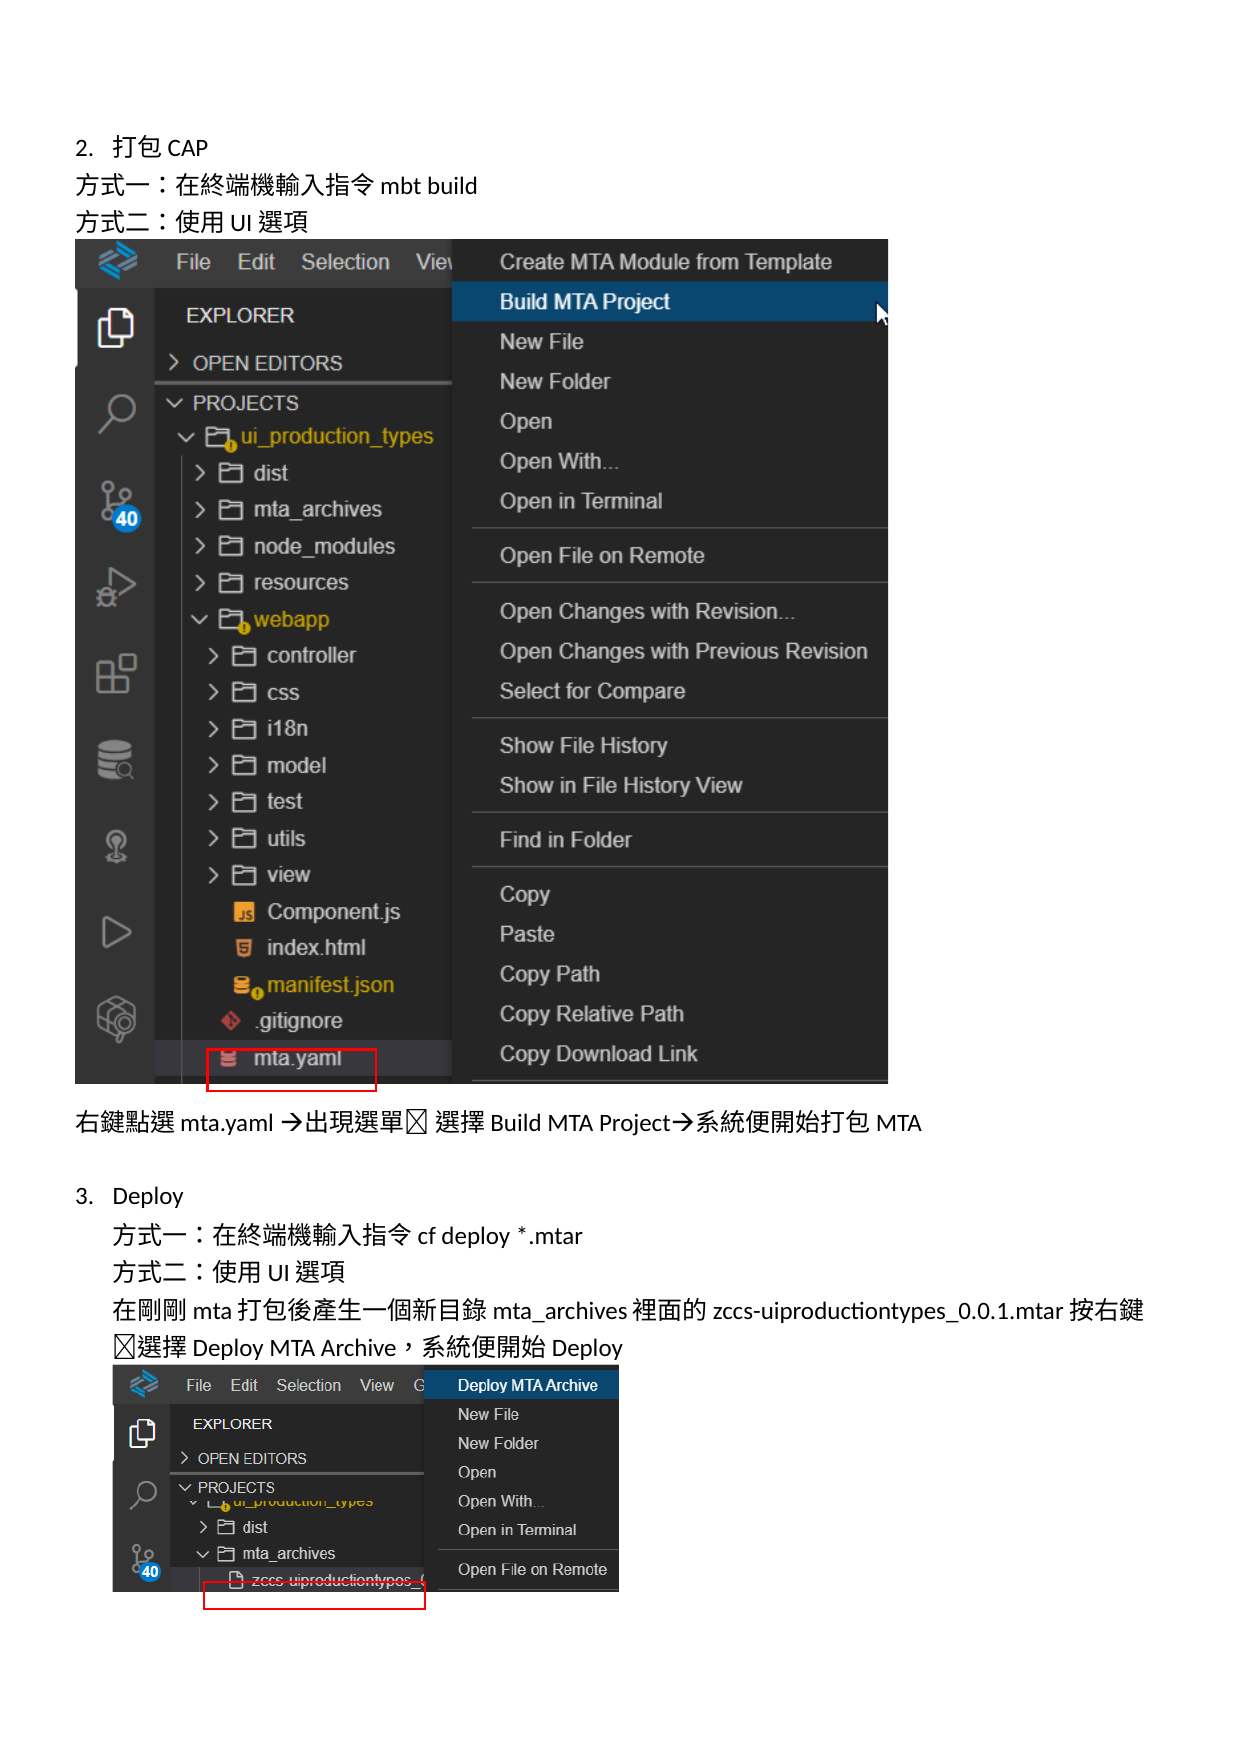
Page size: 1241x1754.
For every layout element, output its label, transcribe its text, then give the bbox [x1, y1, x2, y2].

text 右鍵點選mta.yaml 出現選單 選擇Build MTA Project系統便開始打包MTA [75, 1102, 1165, 1139]
list 方式一：在終端機輸入指令cf deploy *.mtar [112, 1214, 1165, 1252]
picture [205, 1583, 424, 1592]
list 方式二：使用UI 選項 [112, 1252, 1165, 1289]
text 方式二：使用UI 選項 [75, 202, 1165, 239]
list 打包CAP [75, 127, 1165, 164]
list 在剛剛mta打包後產生一個新目錄mta_archives裡面的zccs-uiproductiontypes_0.0.1.mtar 按右鍵選擇Deploy MTA Archive，系統便開始Deploy [112, 1289, 1165, 1364]
text 方式一：在終端機輸入指令mbt build [75, 164, 1165, 202]
picture [75, 239, 889, 1084]
list Deploy [75, 1177, 1165, 1214]
picture [209, 1051, 375, 1084]
picture [112, 1364, 619, 1592]
